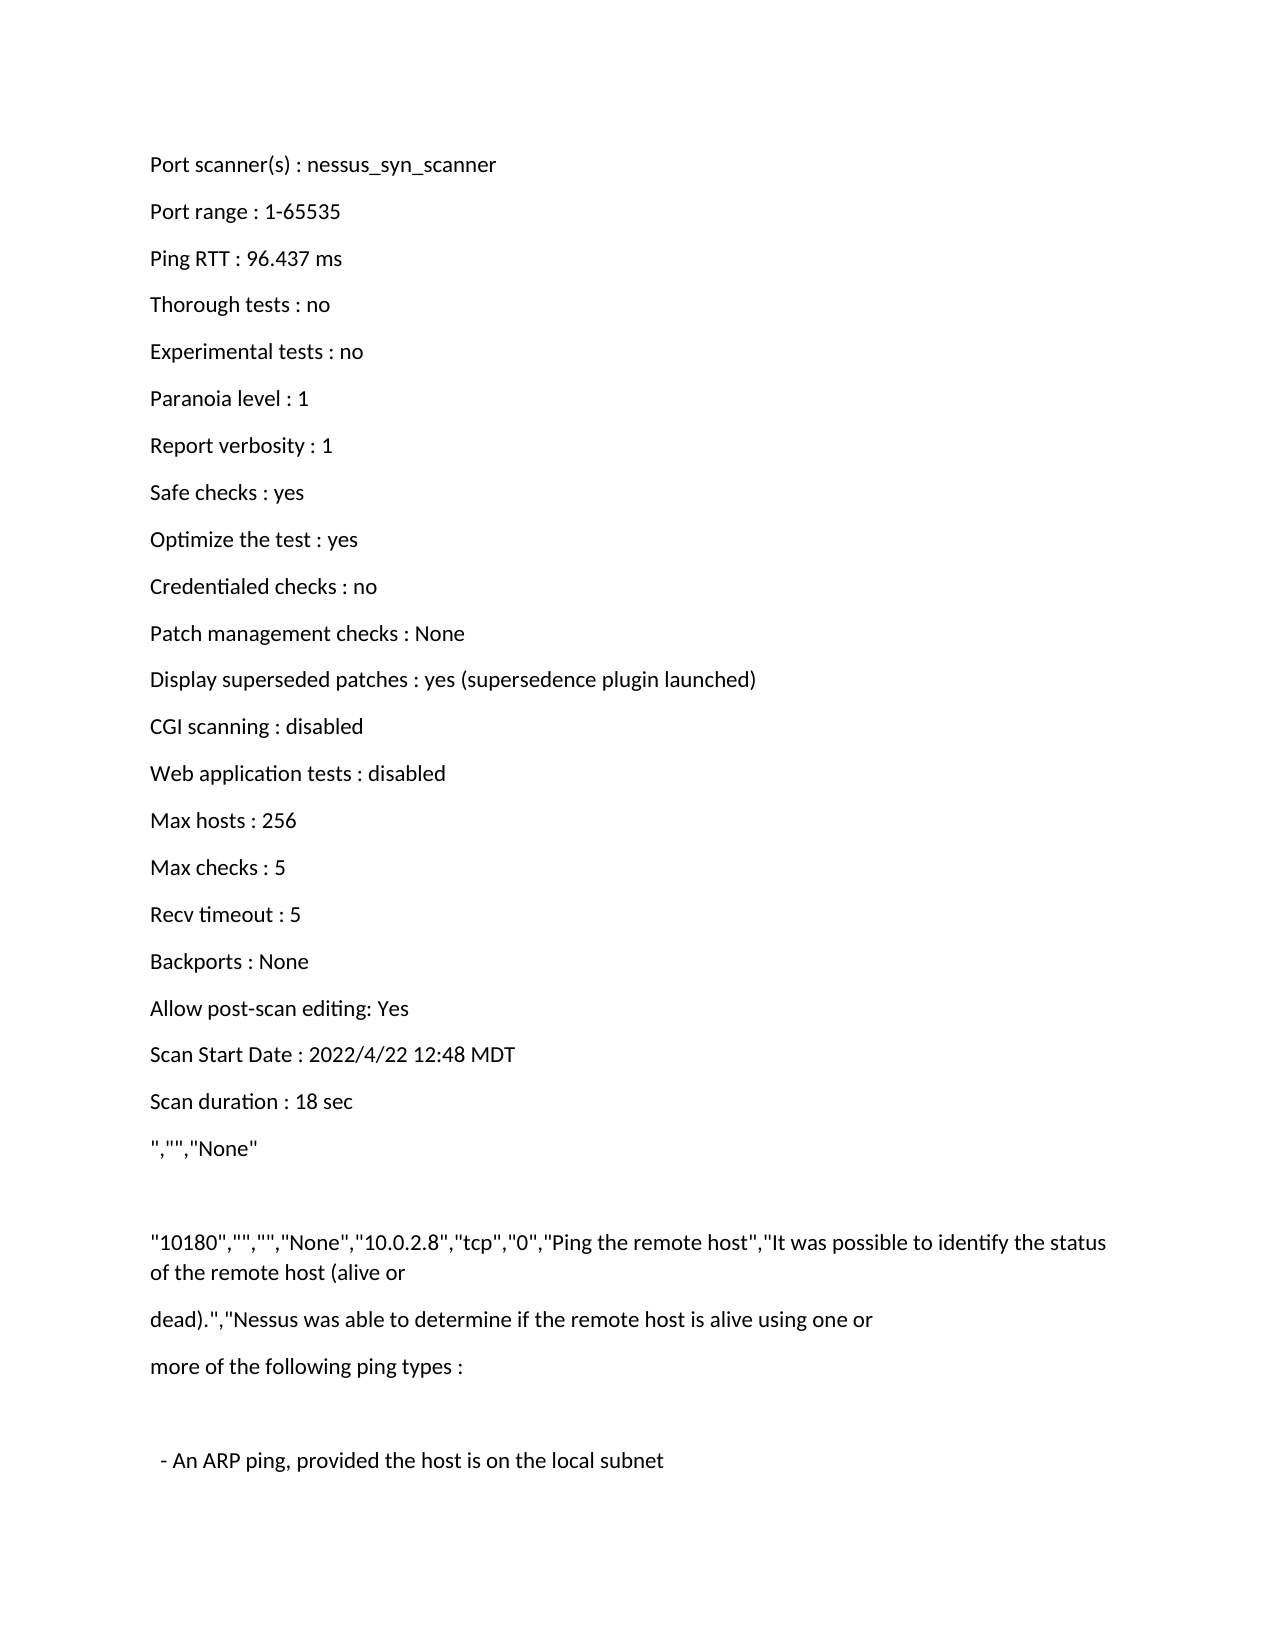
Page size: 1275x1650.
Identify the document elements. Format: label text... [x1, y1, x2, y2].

text Allow post-scan editing: Yes [150, 994, 1125, 1022]
text "10180","","","None","10.0.2.8","tcp","0","Ping the remote host","It was possible to identify the status of the remote host (alive or [150, 1228, 1125, 1286]
text - An ARP ping, provided the host is on the local subnet [150, 1446, 1125, 1474]
text Recv timeout : 5 [150, 900, 1125, 928]
text Scan duration : 18 sec [150, 1087, 1125, 1116]
text Paranoia level : 1 [150, 384, 1125, 412]
text Scan Start Date : 2022/4/22 12:48 MDT [150, 1041, 1125, 1069]
text Credentialed checks : no [150, 572, 1125, 600]
text Patch management checks : None [150, 619, 1125, 647]
text Safe checks : yes [150, 478, 1125, 506]
text Optimize the test : yes [150, 525, 1125, 553]
text Thorough tests : no [150, 291, 1125, 319]
text more of the following ping types : [150, 1352, 1125, 1380]
text Backports : None [150, 947, 1125, 975]
text CGI scanning : disabled [150, 712, 1125, 741]
text dead).","Nessus was able to determine if the remote host is alive using one or [150, 1305, 1125, 1333]
text Display superseded patches : yes (supersedence plugin launched) [150, 666, 1125, 694]
text Port scanner(s) : nessus_syn_scanner [150, 150, 1125, 178]
text Max checks : 5 [150, 853, 1125, 881]
text Ping RTT : 96.437 ms [150, 244, 1125, 272]
text Port range : 1-65535 [150, 197, 1125, 225]
text Web application tests : disabled [150, 759, 1125, 787]
text ","","None" [150, 1134, 1125, 1162]
text Max hosts : 256 [150, 806, 1125, 834]
text Experimental tests : no [150, 337, 1125, 366]
text Report verbosity : 1 [150, 431, 1125, 459]
